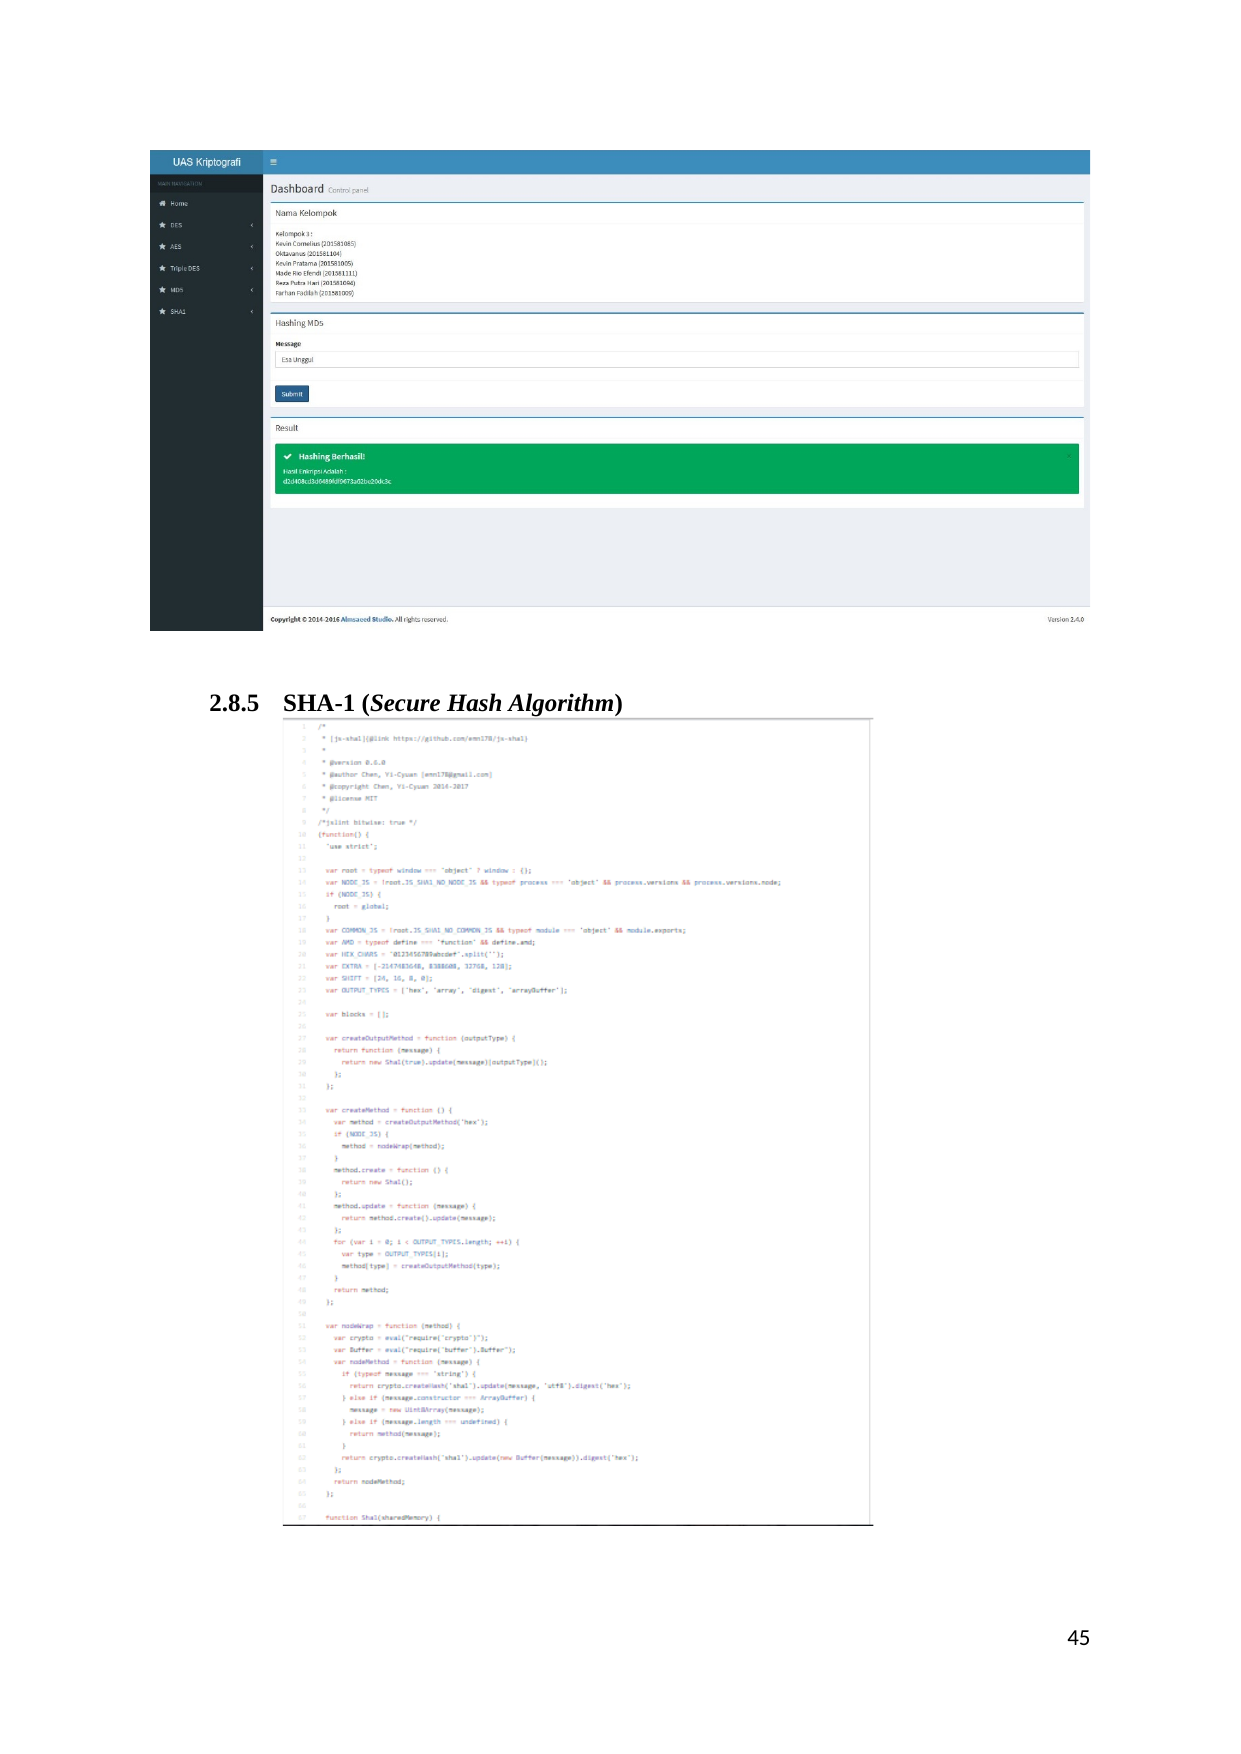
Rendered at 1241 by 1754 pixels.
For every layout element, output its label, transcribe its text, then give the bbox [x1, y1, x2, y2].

list SHA-1 (Secure Hash Algorithm) [209, 688, 1090, 717]
picture [150, 150, 1091, 631]
picture [282, 717, 874, 1526]
